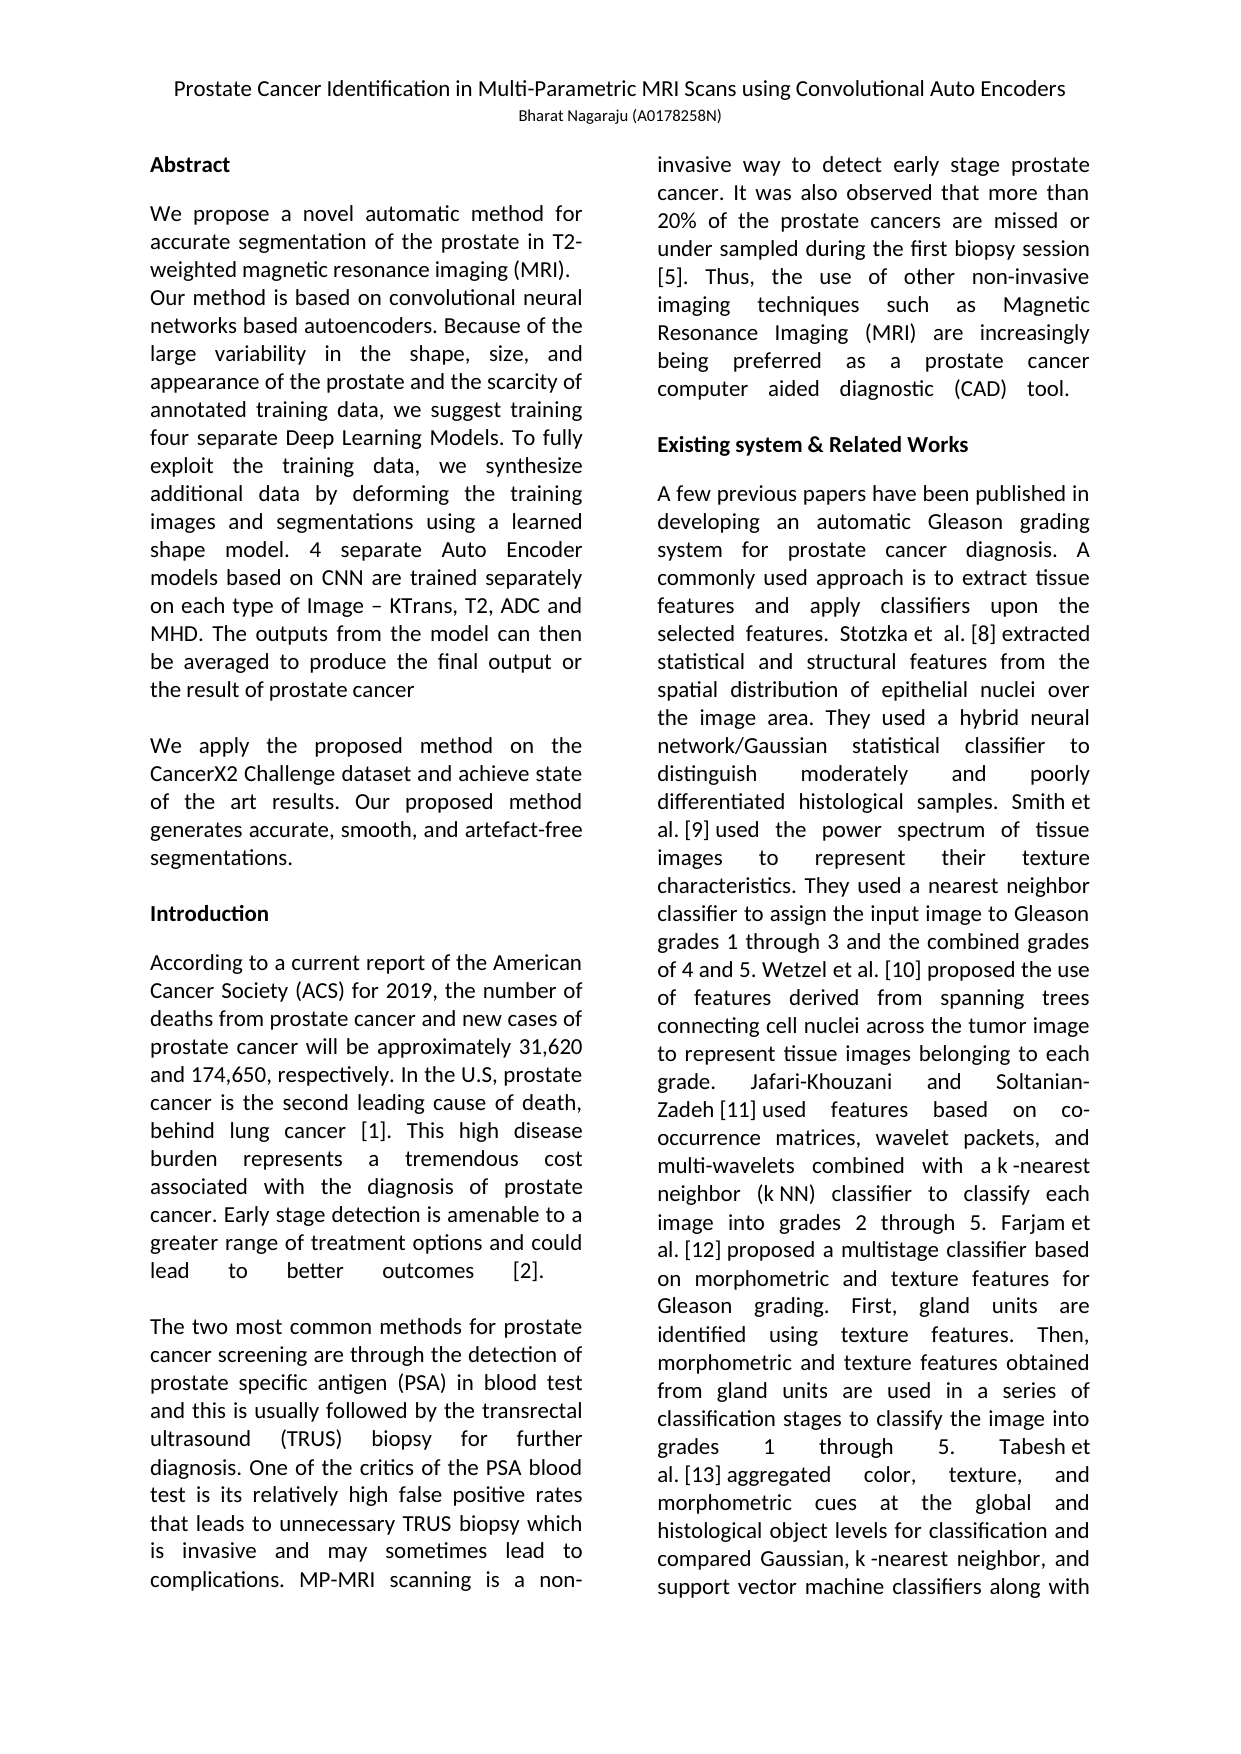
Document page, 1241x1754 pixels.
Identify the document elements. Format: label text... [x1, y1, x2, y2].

text We apply the proposed method on the CancerX2 Challenge dataset and achieve state of the art results. Our proposed method generates accurate, smooth, and artefact-free segmentations. [150, 731, 583, 871]
text Introduction [150, 899, 583, 927]
text The two most common methods for prostate cancer screening are through the detection of prostate specific antigen (PSA) in blood test and this is usually followed by the transrectal ultrasound (TRUS) biopsy for further diagnosis. One of the critics of the PSA blood test is its relatively high false positive rates that leads to unnecessary TRUS biopsy which is invasive and may sometimes lead to complications. MP-MRI scanning is a non-invasive way to detect early stage prostate cancer. It was also observed that more than 20% of the prostate cancers are missed or under sampled during the first biopsy session [5]. Thus, the use of other non-invasive imaging techniques such as Magnetic Resonance Imaging (MRI) are increasingly being preferred as a prostate cancer computer aided diagnostic (CAD) tool. [150, 1312, 583, 1593]
text Existing system & Related Works [657, 430, 1090, 458]
text According to a current report of the American Cancer Society (ACS) for 2019, the number of deaths from prostate cancer and new cases of prostate cancer will be approximately 31,620 and 174,650, respectively. In the U.S, prostate cancer is the second leading cause of death, behind lung cancer [1]. This high disease burden represents a tremendous cost associated with the diagnosis of prostate cancer. Early stage detection is amenable to a greater range of treatment options and could lead to better outcomes [2]. [150, 948, 583, 1312]
text Abstract [150, 150, 583, 178]
text We propose a novel automatic method for accurate segmentation of the prostate in T2-weighted magnetic resonance imaging (MRI). [150, 199, 583, 283]
text Our method is based on convolutional neural networks based autoencoders. Because of the large variability in the shape, size, and appearance of the prostate and the scarcity of annotated training data, we suggest training four separate Deep Learning Models. To fully exploit the training data, we synthesize additional data by deforming the training images and segmentations using a learned shape model. 4 separate Auto Encoder models based on CNN are trained separately on each type of Image – KTrans, T2, ADC and MHD. The outputs from the model can then be averaged to produce the final output or the result of prostate cancer [150, 283, 583, 703]
text The two most common methods for prostate cancer screening are through the detection of prostate specific antigen (PSA) in blood test and this is usually followed by the transrectal ultrasound (TRUS) biopsy for further diagnosis. One of the critics of the PSA blood test is its relatively high false positive rates that leads to unnecessary TRUS biopsy which is invasive and may sometimes lead to complications. MP-MRI scanning is a non-invasive way to detect early stage prostate cancer. It was also observed that more than 20% of the prostate cancers are missed or under sampled during the first biopsy session [5]. Thus, the use of other non-invasive imaging techniques such as Magnetic Resonance Imaging (MRI) are increasingly being preferred as a prostate cancer computer aided diagnostic (CAD) tool. [657, 150, 1090, 430]
